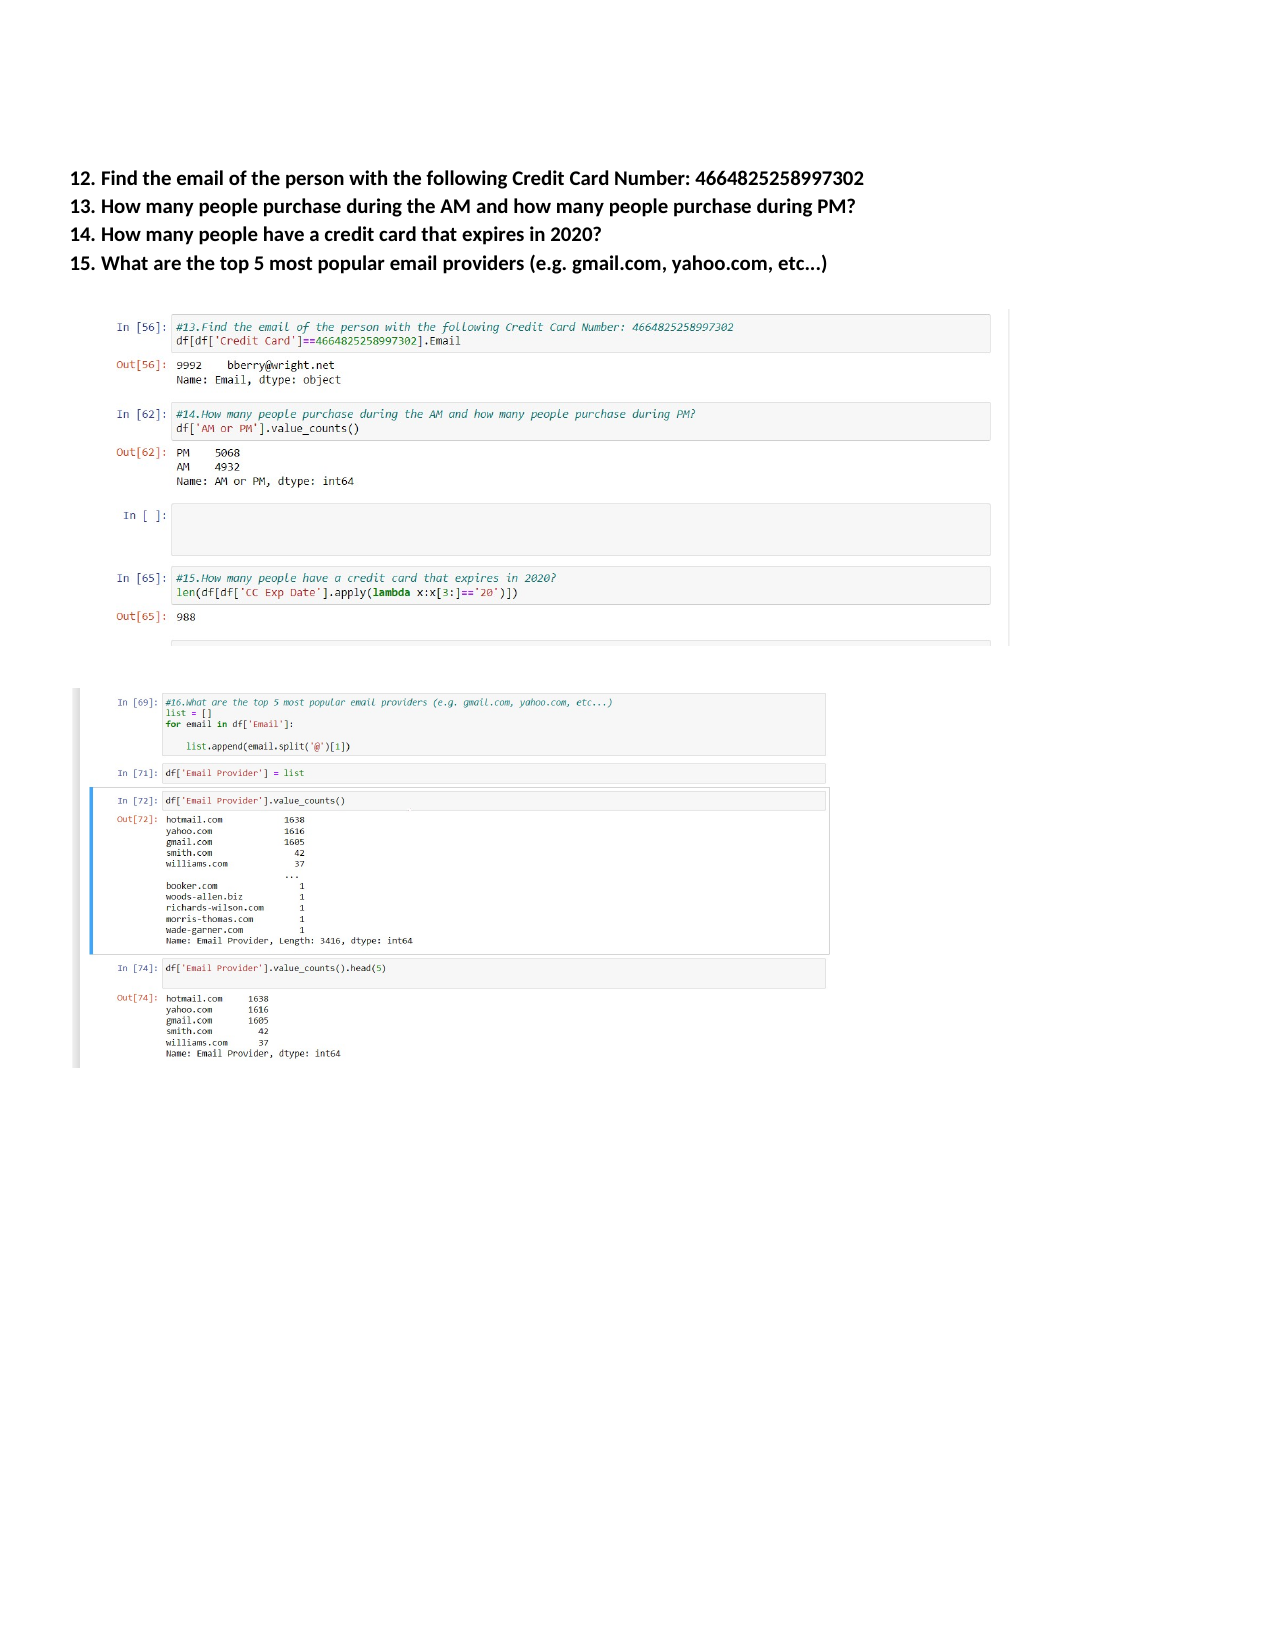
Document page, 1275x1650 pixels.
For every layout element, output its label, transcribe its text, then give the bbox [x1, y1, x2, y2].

list What are the top 5 most popular email providers (e.g. gmail.com, yahoo.com, etc...) [69, 250, 1181, 275]
picture [72, 688, 830, 1068]
list How many people have a credit card that expires in 2020? [69, 222, 1181, 247]
list How many people purchase during the AM and how many people purchase during PM? [69, 194, 1181, 219]
list Find the email of the person with the following Credit Card Number: 4664825258997302 [69, 166, 1181, 191]
picture [116, 309, 1010, 646]
